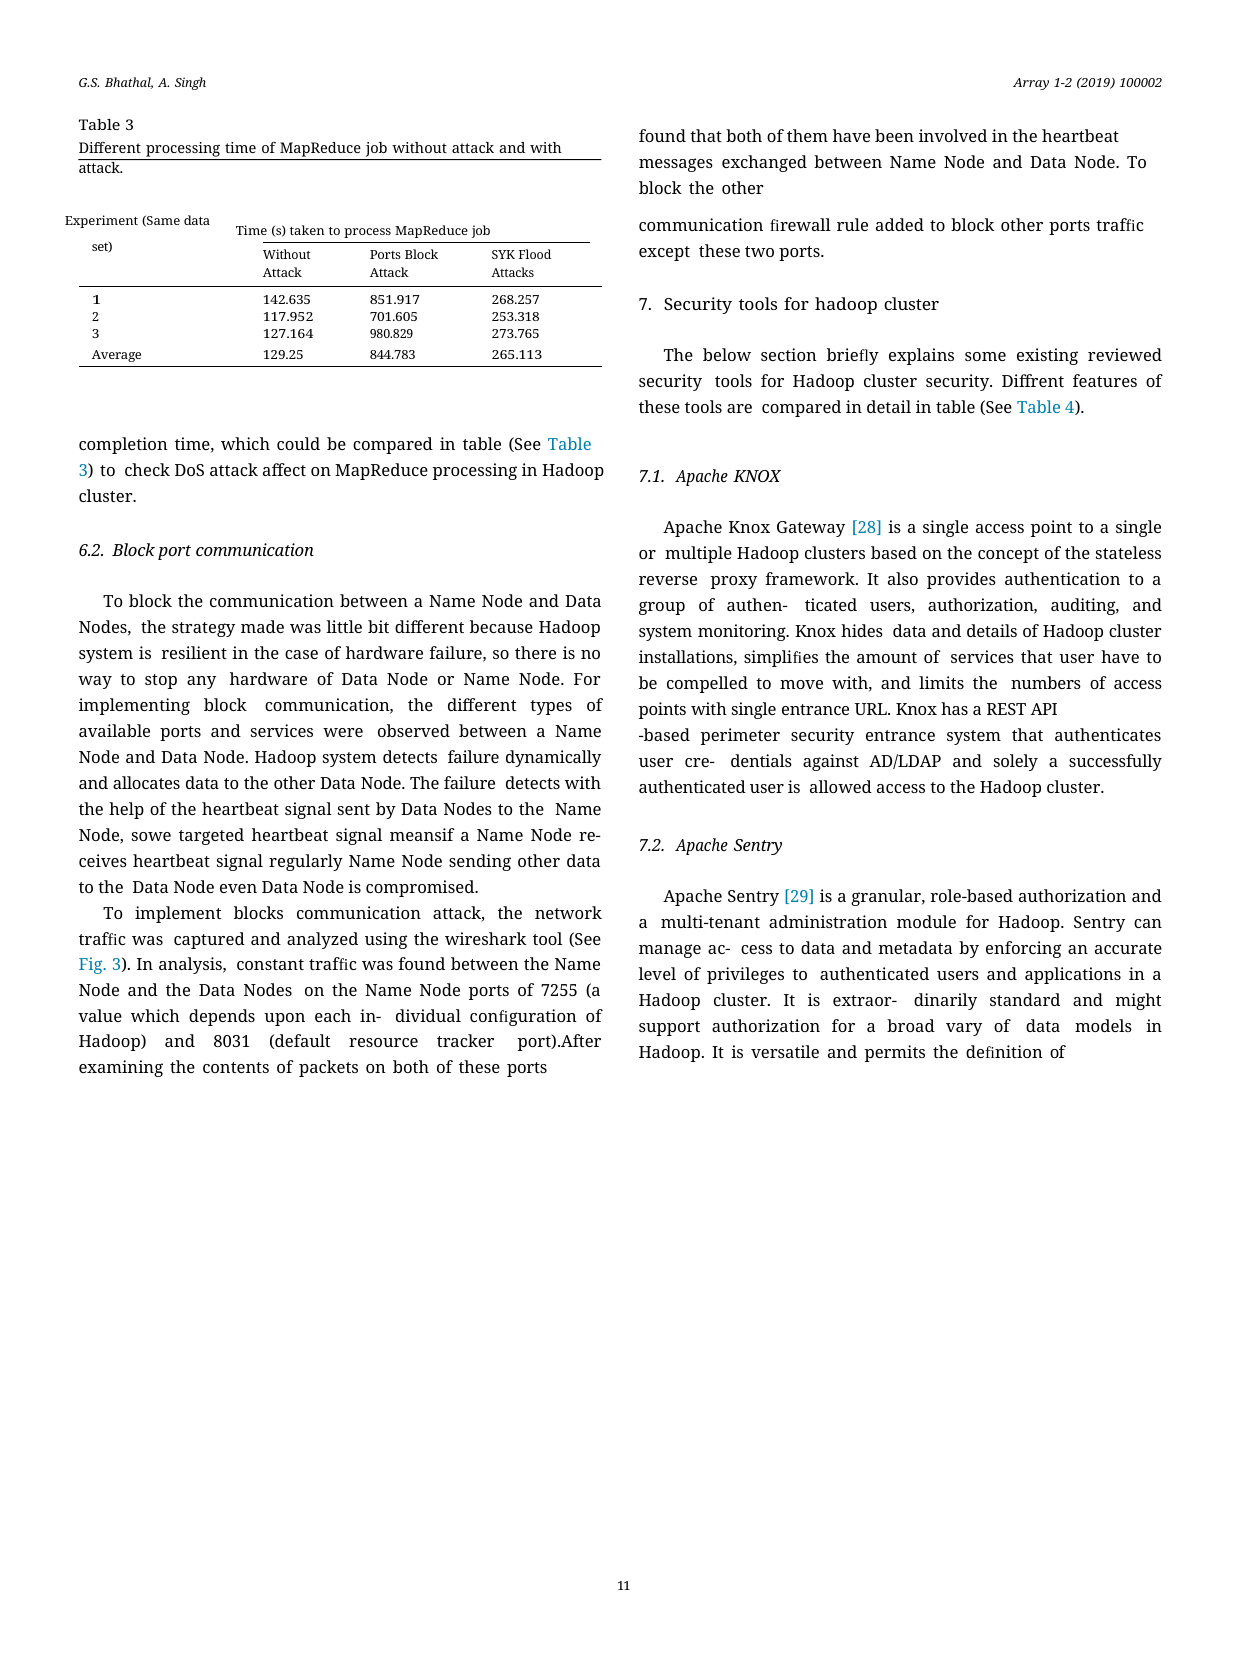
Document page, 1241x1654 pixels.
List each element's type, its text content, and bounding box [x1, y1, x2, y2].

text Different processing time of MapReduce job without attack and with attack. [78, 161, 583, 177]
text The below section briefly explains some existing reviewed security tools for Hadoop cluster security. Diffrent features of these tools are compared in detail in table (See Table 4). [638, 343, 1162, 418]
text Apache Sentry [29] is a granular, role-based authorization and a multi-tenant administration module for Hadoop. Sentry can manage ac- cess to data and metadata by enforcing an accurate level of privileges to authenticated users and applications in a Hadoop cluster. It is extraor- dinarily standard and might support authorization for a broad vary of data models in Hadoop. It is versatile and permits the definition of [638, 885, 1162, 1064]
text Different processing time of MapReduce job without attack and with attack. [78, 138, 583, 159]
list Apache KNOX [638, 464, 1173, 487]
text Experiment (Same data [64, 212, 231, 229]
text communication firewall rule added to block other ports traffic except these two ports. [638, 213, 1173, 262]
picture [1017, 401, 1027, 410]
text -based perimeter security entrance system that authenticates user cre- dentials against AD/LDAP and solely a successfully authenticated user is allowed access to the Hadoop cluster. [638, 724, 1162, 798]
text To block the communication between a Name Node and Data Nodes, the strategy made was little bit different because Hadoop system is resilient in the case of hardware failure, so there is no way to stop any hardware of Data Node or Name Node. For implementing block communication, the different types of available ports and services were observed between a Name Node and Data Node. Hadoop system detects failure dynamically and allocates data to the other Data Node. The failure detects with the help of the heartbeat signal sent by Data Nodes to the Name Node, sowe targeted heartbeat signal meansif a Name Node re- ceives heartbeat signal regularly Name Node sending other data to the Data Node even Data Node is compromised. [78, 589, 602, 898]
text Time (s) taken to process MapReduce job [236, 222, 508, 239]
picture [1028, 404, 1035, 412]
text 6.2. Block port communication [78, 538, 606, 561]
text Table 3 [78, 114, 583, 134]
list Security tools for hadoop cluster [638, 292, 1173, 315]
text completion time, which could be compared in table (See Table 3) to check DoS attack affect on MapReduce processing in Hadoop cluster. [78, 432, 606, 507]
list Apache Sentry [638, 834, 1173, 857]
picture [1065, 402, 1070, 410]
text Apache Knox Gateway [28] is a single access point to a single or multiple Hadoop clusters based on the concept of the stateless reverse proxy framework. It also provides authentication to a group of authen- ticated users, authorization, auditing, and system monitoring. Knox hides data and details of Hadoop cluster installations, simplifies the amount of services that user have to be compelled to move with, and limits the numbers of access points with single entrance URL. Knox has a REST API [638, 515, 1162, 720]
text found that both of them have been involved in the heartbeat messages exchanged between Name Node and Data Node. To block the other [638, 124, 1173, 199]
text To implement blocks communication attack, the network traffic was captured and analyzed using the wireshark tool (See Fig. 3). In analysis, constant traffic was found between the Name Node and the Data Nodes on the Name Node ports of 7255 (a value which depends upon each in- dividual configuration of Hadoop) and 8031 (default resource tracker port).After examining the contents of packets on both of these ports [78, 902, 602, 1078]
